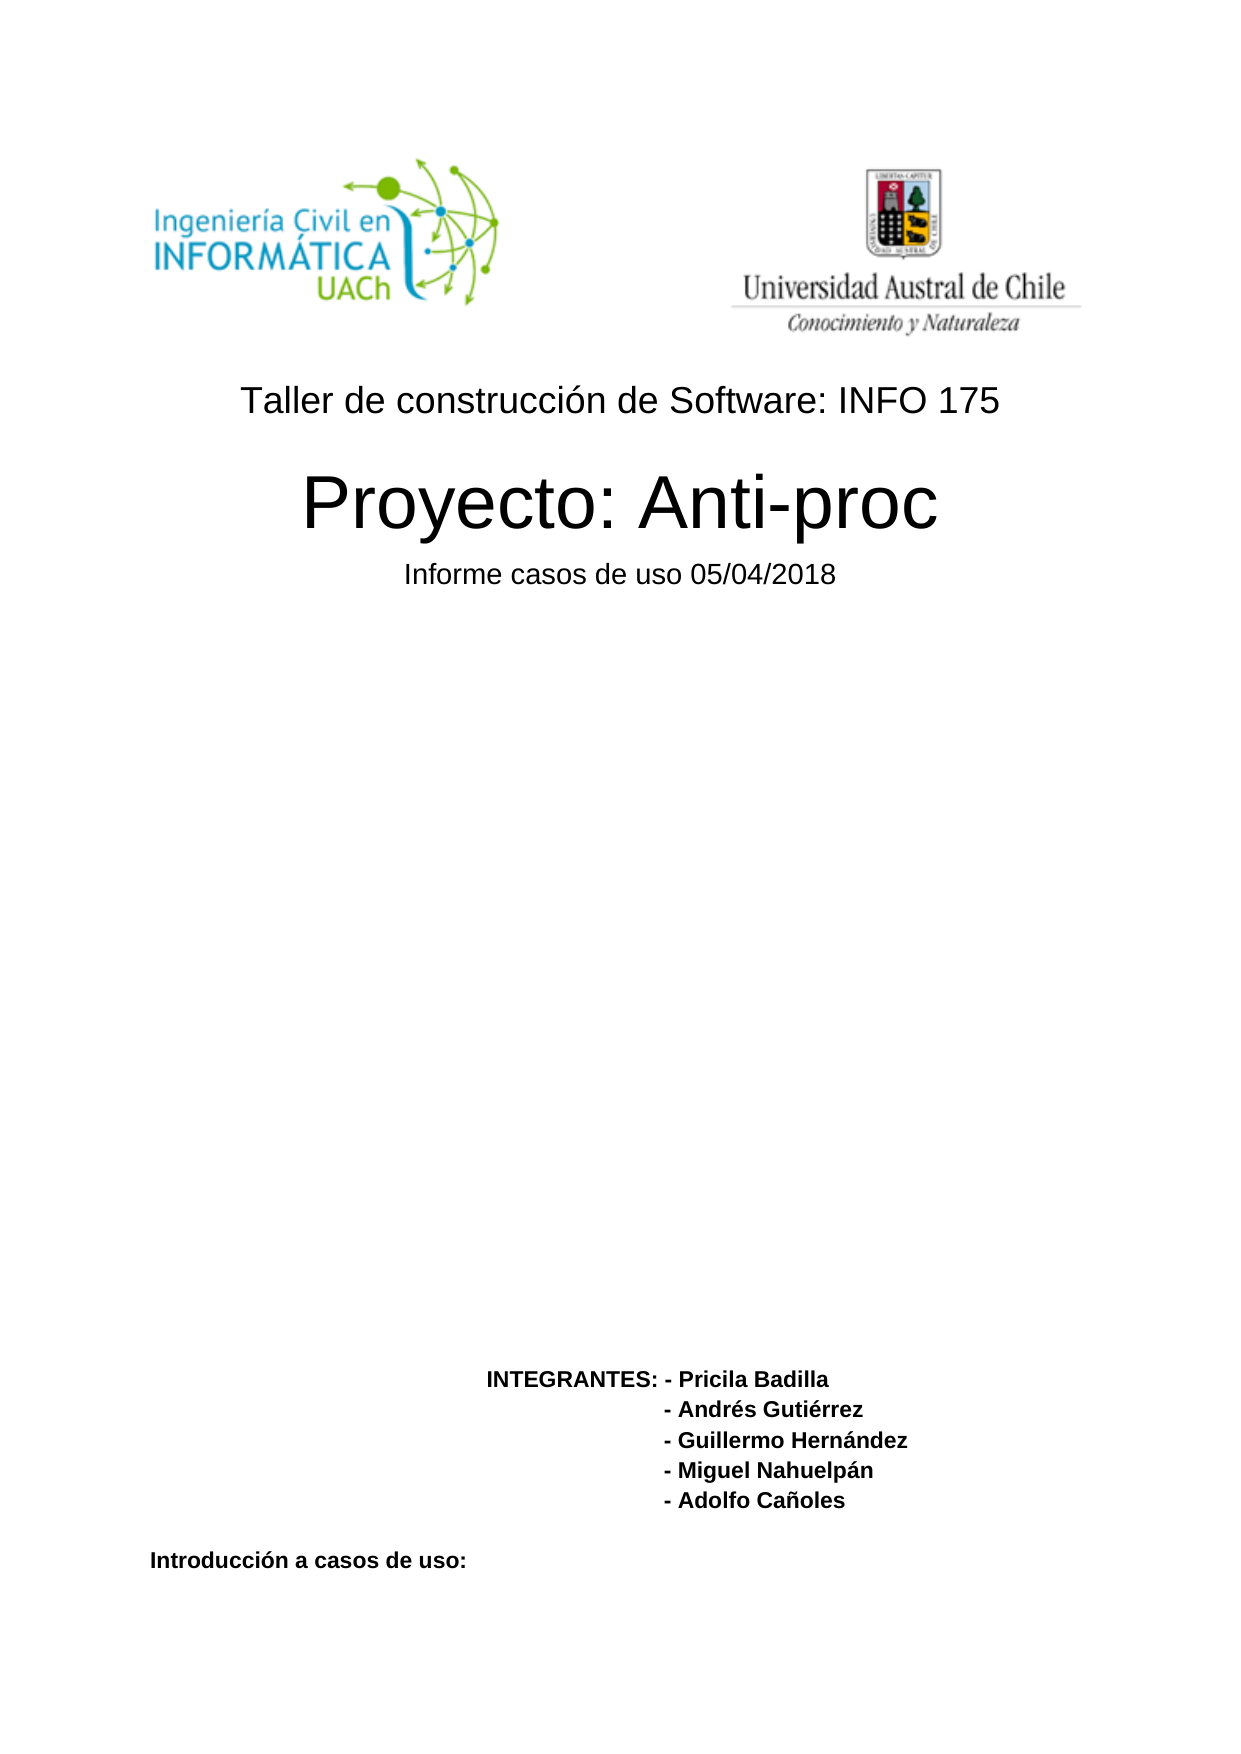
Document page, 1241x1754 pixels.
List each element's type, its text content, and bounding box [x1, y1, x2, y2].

picture [153, 150, 554, 344]
text - Guillermo Hernández [525, 1427, 1090, 1453]
text INTEGRANTES: - Pricila Badilla [150, 1366, 1090, 1392]
picture [729, 163, 1087, 344]
text Taller de construcción de Software: INFO 175 [150, 378, 1090, 421]
text Proyecto: Anti-proc [150, 458, 1090, 544]
text Informe casos de uso 05/04/2018 [150, 557, 1090, 590]
text - Andrés Gutiérrez [525, 1396, 1090, 1423]
text - Miguel Nahuelpán [525, 1457, 1090, 1483]
text - Adolfo Cañoles [525, 1487, 1090, 1513]
text Introducción a casos de uso: [150, 1547, 1090, 1574]
